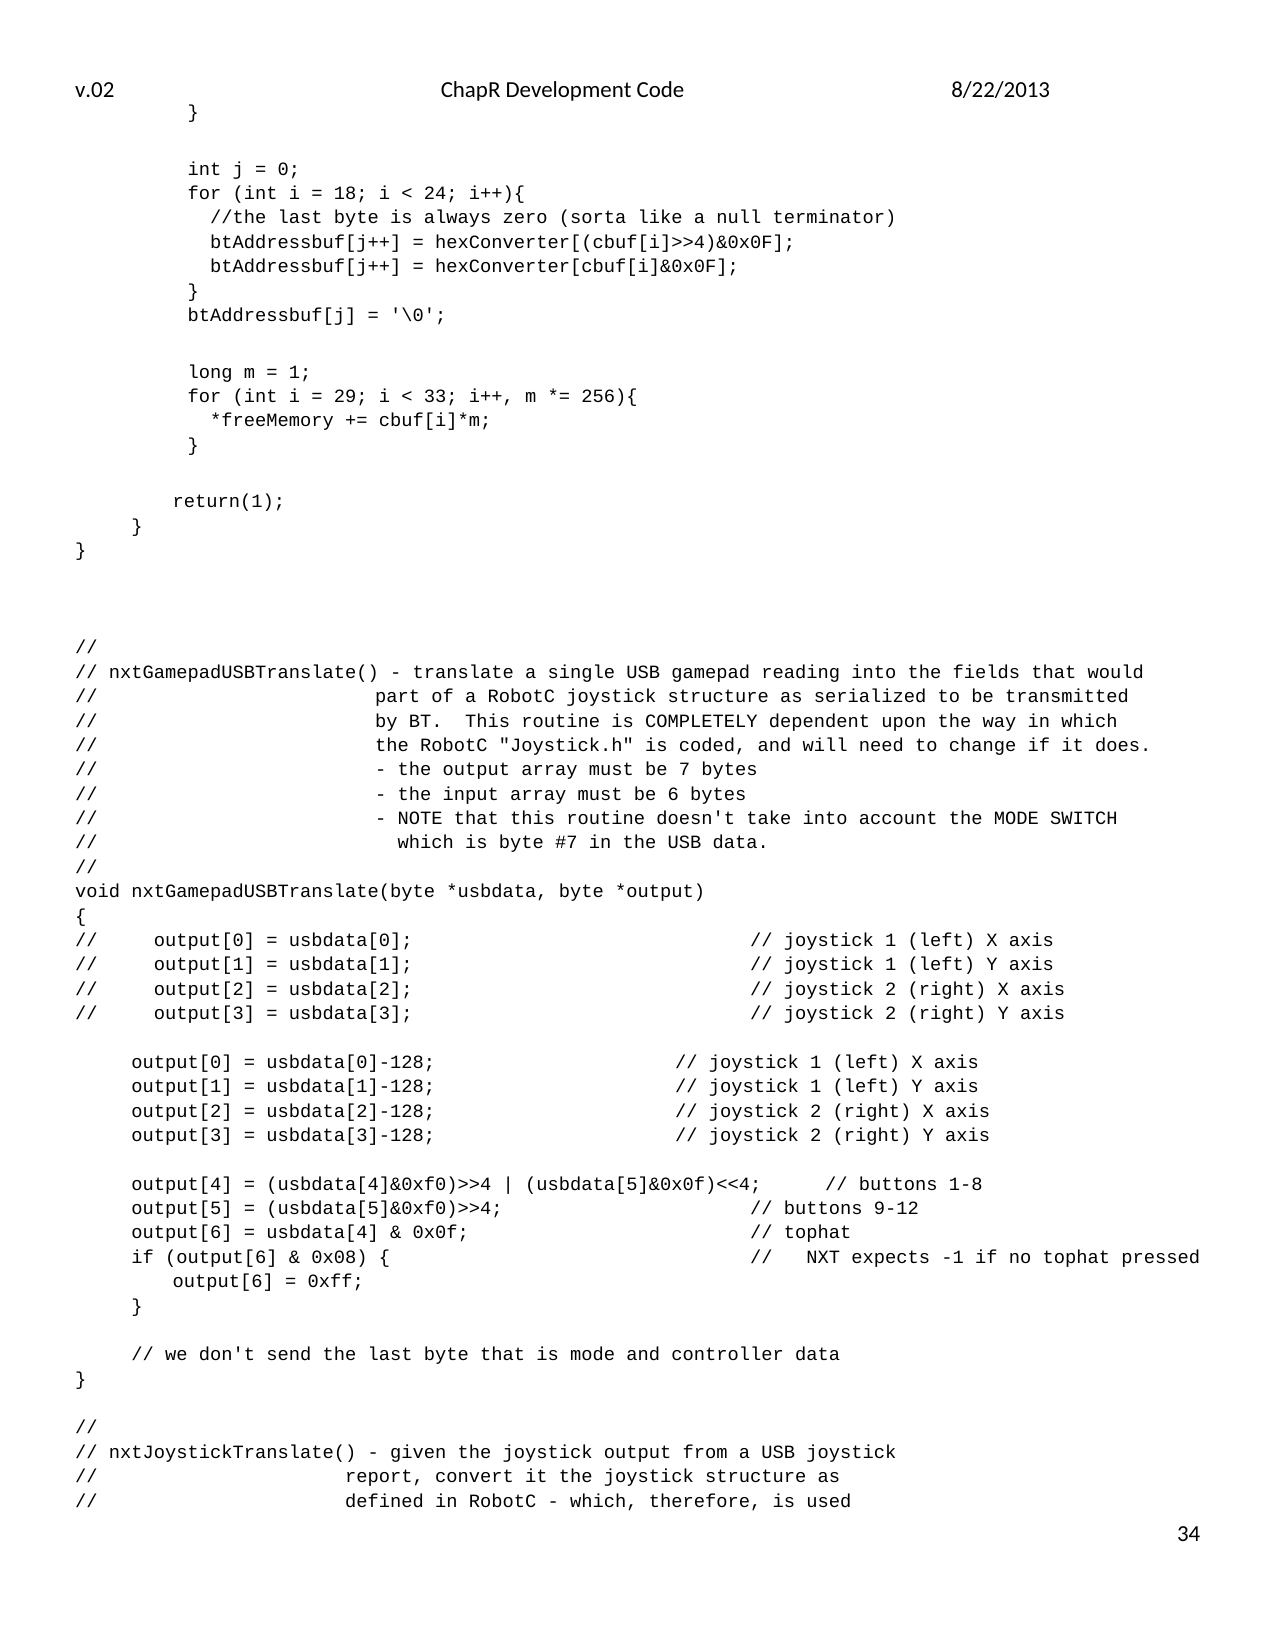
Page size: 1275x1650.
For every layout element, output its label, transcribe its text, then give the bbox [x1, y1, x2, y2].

text //the last byte is always zero (sorta like a null terminator) [75, 208, 1200, 229]
text // which is byte #7 in the USB data. [75, 833, 1200, 854]
text } [75, 103, 1200, 124]
text // - the input array must be 6 bytes [75, 784, 1200, 806]
text int j = 0; [75, 159, 1200, 181]
text output[6] = usbdata[4] & 0x0f; // tophat [75, 1223, 1200, 1244]
text } [75, 281, 1200, 303]
text // [75, 638, 1200, 659]
text output[5] = (usbdata[5]&0xf0)>>4; // buttons 9-12 [75, 1199, 1200, 1220]
text // part of a RobotC joystick structure as serialized to be transmitted [75, 687, 1200, 708]
text // nxtGamepadUSBTranslate() - translate a single USB gamepad reading into the fields that would [75, 663, 1200, 684]
text for (int i = 29; i < 33; i++, m *= 256){ [75, 387, 1200, 408]
text // [75, 858, 1200, 879]
text output[2] = usbdata[2]-128; // joystick 2 (right) X axis [75, 1101, 1200, 1123]
text // by BT. This routine is COMPLETELY dependent upon the way in which [75, 711, 1200, 733]
text output[1] = usbdata[1]-128; // joystick 1 (left) Y axis [75, 1077, 1200, 1098]
text btAddressbuf[j++] = hexConverter[cbuf[i]&0x0F]; [75, 257, 1200, 278]
text output[0] = usbdata[0]-128; // joystick 1 (left) X axis [75, 1053, 1200, 1074]
text } [75, 1296, 1200, 1318]
text if (output[6] & 0x08) { // NXT expects -1 if no tophat pressed [75, 1248, 1200, 1269]
text // defined in RobotC - which, therefore, is used [75, 1491, 1200, 1513]
text output[3] = usbdata[3]-128; // joystick 2 (right) Y axis [75, 1126, 1200, 1147]
text // output[1] = usbdata[1]; // joystick 1 (left) Y axis [75, 955, 1200, 976]
text } [75, 541, 1200, 562]
text long m = 1; [75, 362, 1200, 384]
text for (int i = 18; i < 24; i++){ [75, 184, 1200, 205]
text void nxtGamepadUSBTranslate(byte *usbdata, byte *output) [75, 882, 1200, 903]
text // report, convert it the joystick structure as [75, 1467, 1200, 1488]
text // - the output array must be 7 bytes [75, 760, 1200, 781]
text output[4] = (usbdata[4]&0xf0)>>4 | (usbdata[5]&0x0f)<<4; // buttons 1-8 [75, 1174, 1200, 1196]
text btAddressbuf[j++] = hexConverter[(cbuf[i]>>4)&0x0F]; [75, 233, 1200, 254]
text } [75, 436, 1200, 457]
text *freeMemory += cbuf[i]*m; [75, 411, 1200, 432]
text } [75, 516, 1200, 538]
text // [75, 1418, 1200, 1439]
text // we don't send the last byte that is mode and controller data [75, 1345, 1200, 1366]
text // nxtJoystickTranslate() - given the joystick output from a USB joystick [75, 1443, 1200, 1464]
text // output[2] = usbdata[2]; // joystick 2 (right) X axis [75, 979, 1200, 1001]
text } [75, 1369, 1200, 1391]
text btAddressbuf[j] = '\0'; [75, 306, 1200, 327]
text // output[3] = usbdata[3]; // joystick 2 (right) Y axis [75, 1004, 1200, 1025]
text return(1); [75, 492, 1200, 513]
text // output[0] = usbdata[0]; // joystick 1 (left) X axis [75, 931, 1200, 952]
text output[6] = 0xff; [75, 1272, 1200, 1293]
text // - NOTE that this routine doesn't take into account the MODE SWITCH [75, 809, 1200, 830]
text // the RobotC "Joystick.h" is coded, and will need to change if it does. [75, 736, 1200, 757]
text { [75, 906, 1200, 928]
